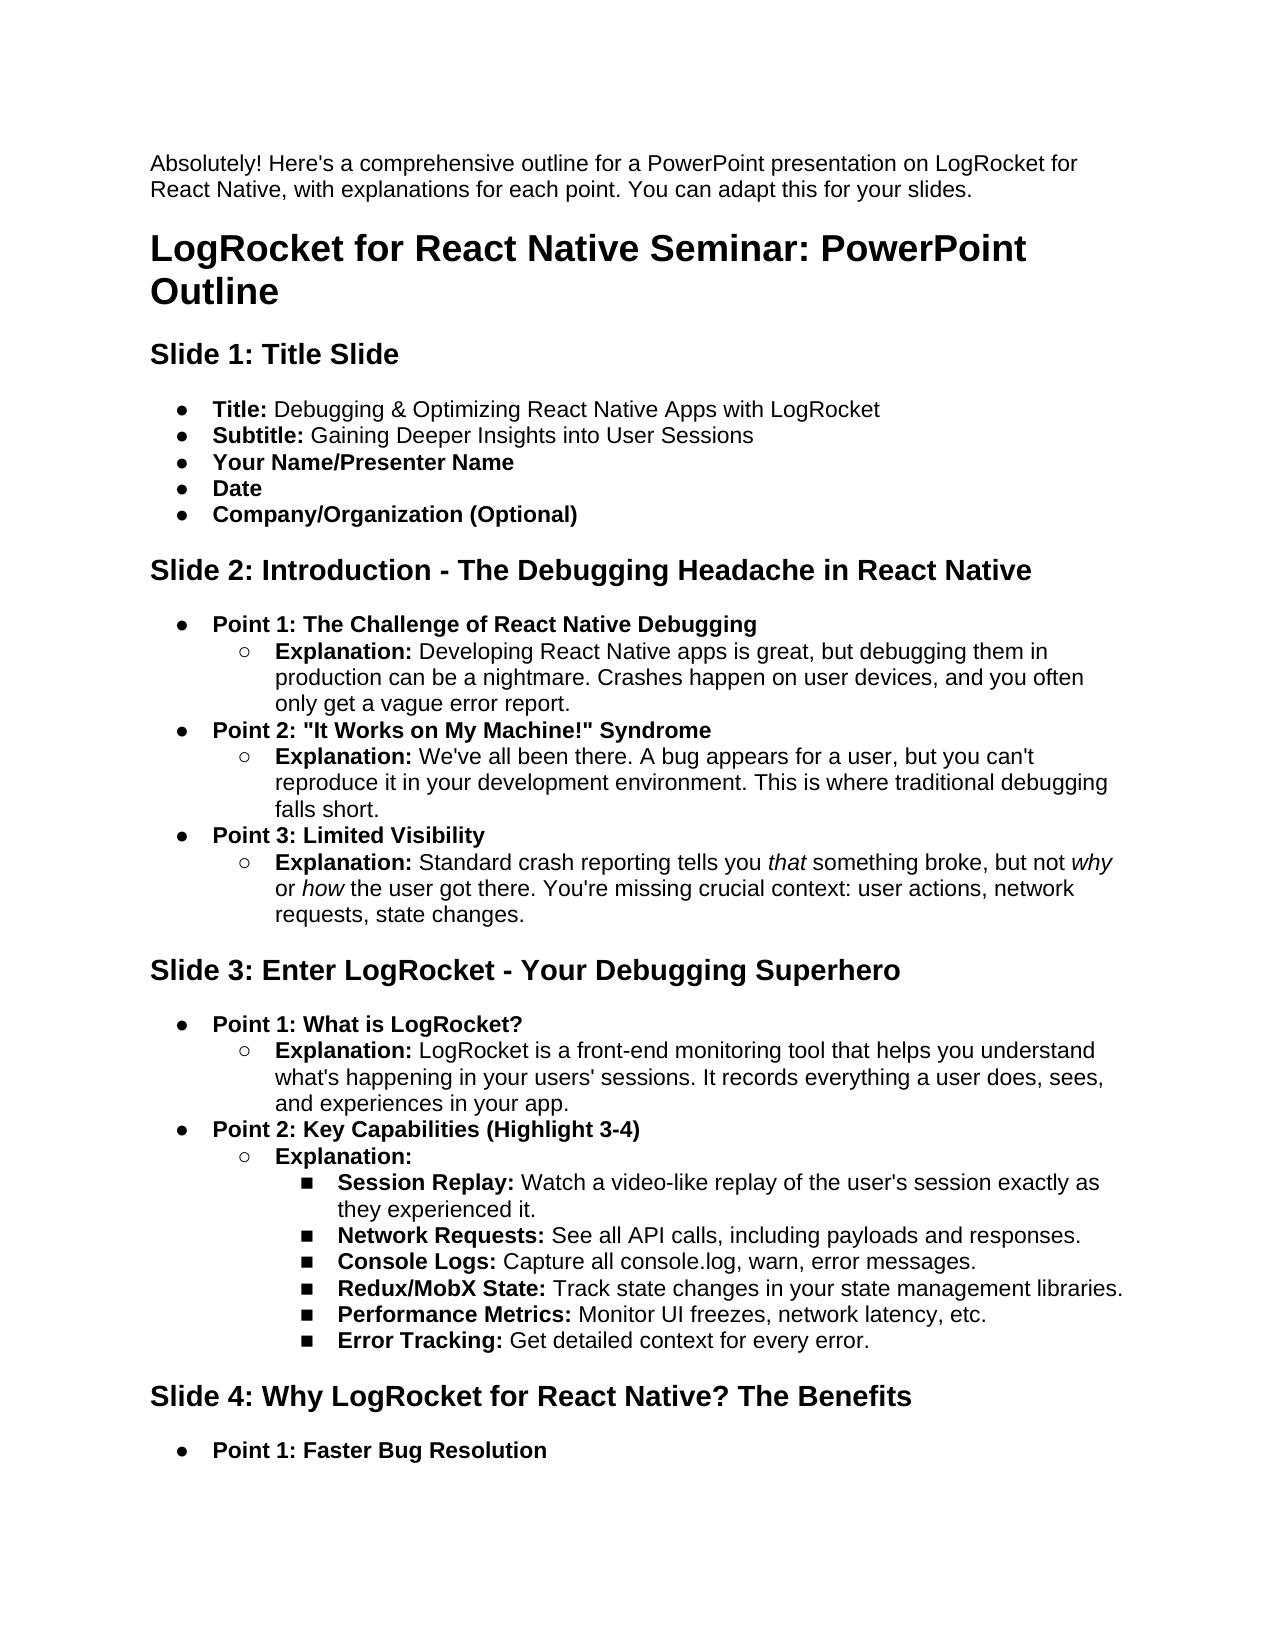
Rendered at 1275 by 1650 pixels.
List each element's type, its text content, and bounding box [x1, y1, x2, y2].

list Redux/MobX State: Track state changes in your state management libraries. [300, 1274, 1125, 1301]
list Session Replay: Watch a video-like replay of the user's session exactly as they experienced it. [300, 1169, 1125, 1222]
list Error Tracking: Get detailed context for every error. [300, 1327, 1125, 1354]
list Explanation: Developing React Native apps is great, but debugging them in production can be a nightmare. Crashes happen on user devices, and you often only get a vague error report. [237, 638, 1125, 717]
list Point 2: Key Capabilities (Highlight 3-4) [175, 1116, 1125, 1143]
subtitle Slide 2: Introduction - The Debugging Headache in React Native [150, 553, 1125, 586]
list Explanation: [237, 1143, 1125, 1169]
text Absolutely! Here's a comprehensive outline for a PowerPoint presentation on LogRocket for React Native, with explanations for each point. You can adapt this for your slides. [150, 150, 1125, 203]
subtitle Slide 3: Enter LogRocket - Your Debugging Superhero [150, 952, 1125, 986]
list Point 2: "It Works on My Machine!" Syndrome [175, 717, 1125, 743]
list Explanation: Standard crash reporting tells you that something broke, but not why or how the user got there. You're missing crucial context: user actions, network requests, state changes. [237, 848, 1125, 927]
list Point 1: What is LogRocket? [175, 1011, 1125, 1037]
subtitle LogRocket for React Native Seminar: PowerPoint Outline [150, 226, 1125, 312]
list Date [175, 475, 1125, 501]
list Network Requests: See all API calls, including payloads and responses. [300, 1222, 1125, 1248]
list Console Logs: Capture all console.log, warn, error messages. [300, 1248, 1125, 1274]
list Performance Metrics: Monitor UI freezes, network latency, etc. [300, 1301, 1125, 1327]
list Point 1: Faster Bug Resolution [175, 1437, 1125, 1463]
list Explanation: We've all been there. A bug appears for a user, but you can't reproduce it in your development environment. This is where traditional debugging falls short. [237, 743, 1125, 822]
list Point 1: The Challenge of React Native Debugging [175, 611, 1125, 638]
list Subtitle: Gaining Deeper Insights into User Sessions [175, 422, 1125, 449]
list Company/Organization (Optional) [175, 501, 1125, 528]
subtitle Slide 4: Why LogRocket for React Native? The Benefits [150, 1379, 1125, 1412]
subtitle Slide 1: Title Slide [150, 337, 1125, 371]
list Title: Debugging & Optimizing React Native Apps with LogRocket [175, 396, 1125, 422]
list Point 3: Limited Visibility [175, 822, 1125, 848]
list Explanation: LogRocket is a front-end monitoring tool that helps you understand what's happening in your users' sessions. It records everything a user does, sees, and experiences in your app. [237, 1037, 1125, 1116]
list Your Name/Presenter Name [175, 449, 1125, 475]
